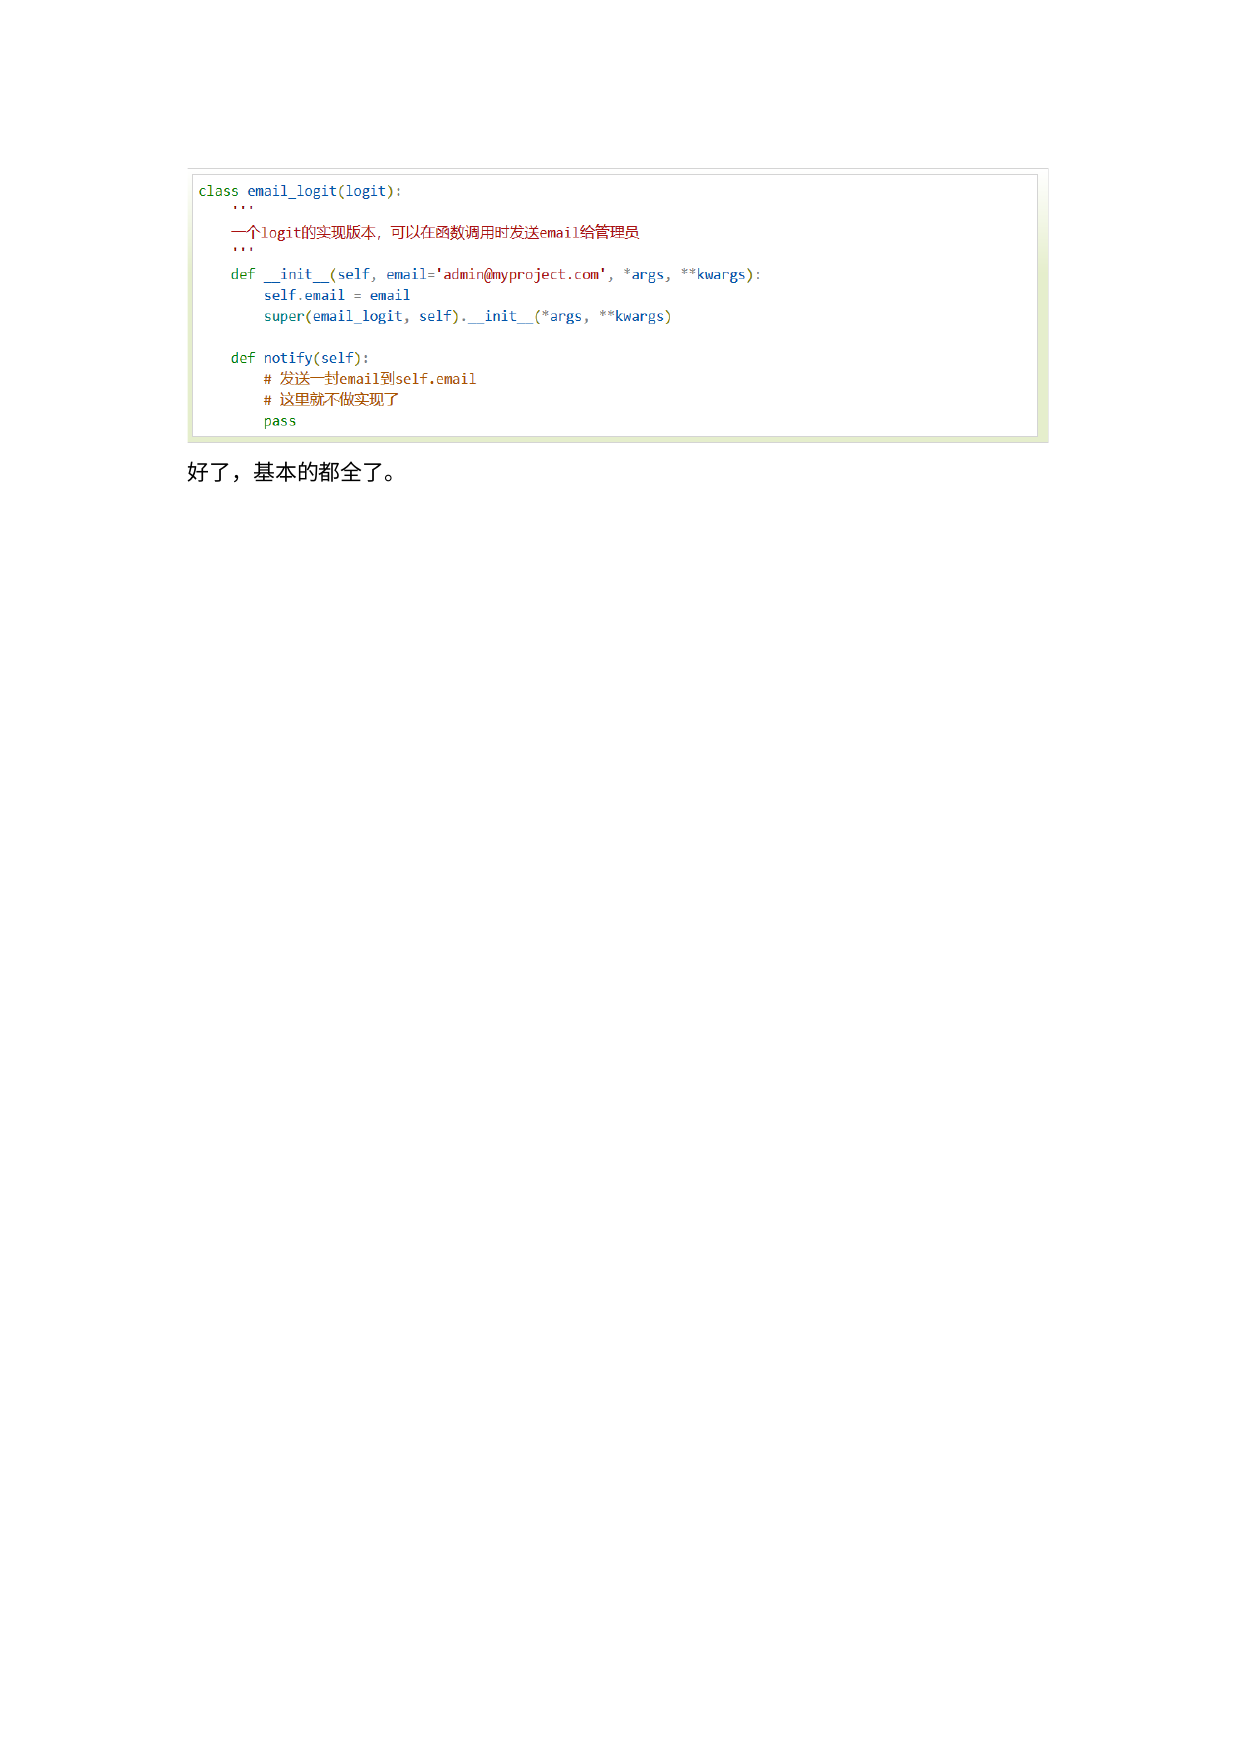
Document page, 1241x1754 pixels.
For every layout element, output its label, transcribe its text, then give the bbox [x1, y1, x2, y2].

text 好了，基本的都全了。 [187, 454, 1053, 487]
picture [187, 162, 1053, 451]
